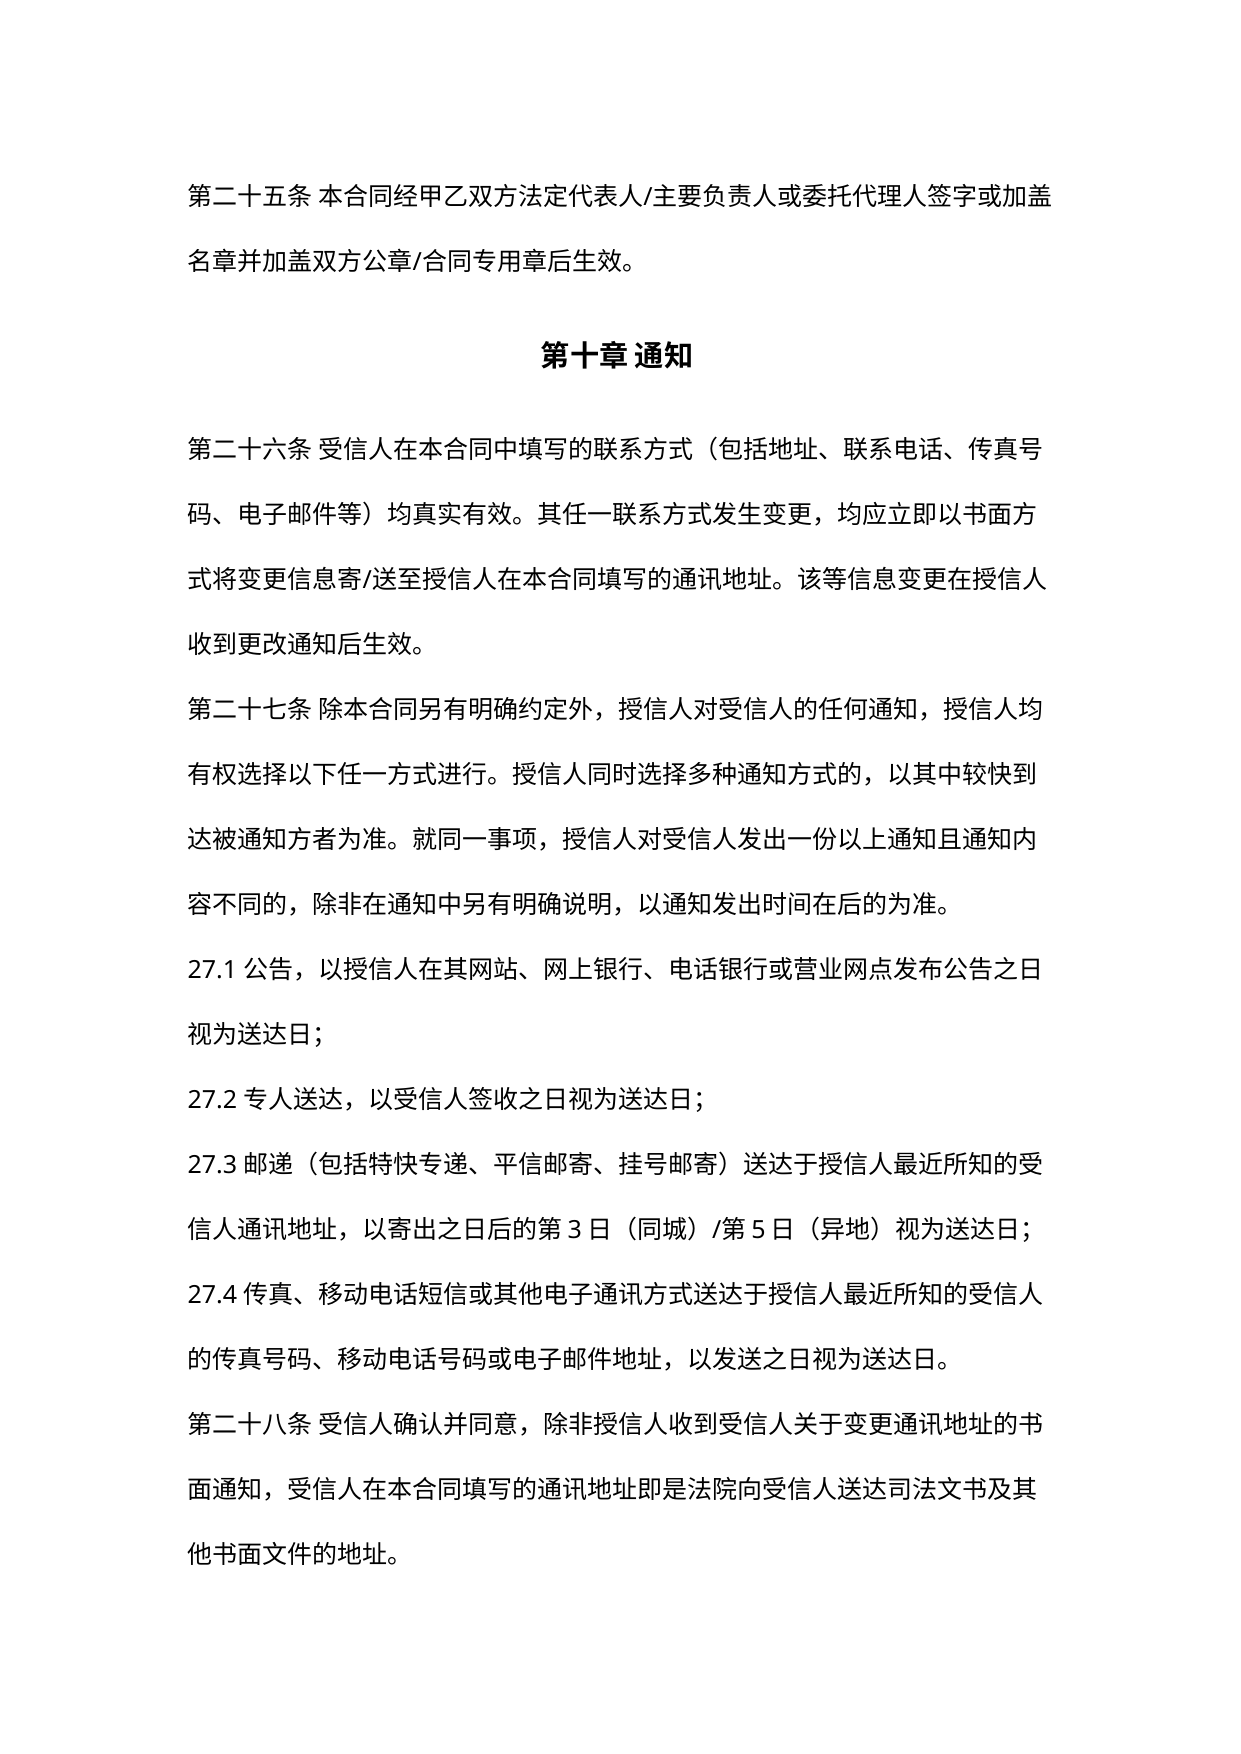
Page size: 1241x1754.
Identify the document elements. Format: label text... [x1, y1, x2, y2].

text 第二十八条 受信人确认并同意，除非授信人收到受信人关于变更通讯地址的书面通知，受信人在本合同填写的通讯地址即是法院向受信人送达司法文书及其他书面文件的地址。 [187, 1390, 1053, 1585]
text 27.4 传真、移动电话短信或其他电子通讯方式送达于授信人最近所知的受信人的传真号码、移动电话号码或电子邮件地址，以发送之日视为送达日。 [187, 1260, 1053, 1390]
text 第二十六条 受信人在本合同中填写的联系方式（包括地址、联系电话、传真号码、电子邮件等）均真实有效。其任一联系方式发生变更，均应立即以书面方式将变更信息寄/送至授信人在本合同填写的通讯地址。该等信息变更在授信人收到更改通知后生效。 [187, 415, 1053, 675]
subtitle 第十章 通知 [187, 321, 1053, 386]
text 27.2 专人送达，以受信人签收之日视为送达日； [187, 1065, 1053, 1130]
text 27.3 邮递（包括特快专递、平信邮寄、挂号邮寄）送达于授信人最近所知的受信人通讯地址，以寄出之日后的第3日（同城）/第5日（异地）视为送达日； [187, 1130, 1053, 1260]
text 第二十五条 本合同经甲乙双方法定代表人/主要负责人或委托代理人签字或加盖名章并加盖双方公章/合同专用章后生效。 [187, 162, 1053, 292]
text 27.1 公告，以授信人在其网站、网上银行、电话银行或营业网点发布公告之日视为送达日； [187, 935, 1053, 1065]
text 第二十七条 除本合同另有明确约定外，授信人对受信人的任何通知，授信人均有权选择以下任一方式进行。授信人同时选择多种通知方式的，以其中较快到达被通知方者为准。就同一事项，授信人对受信人发出一份以上通知且通知内容不同的，除非在通知中另有明确说明，以通知发出时间在后的为准。 [187, 675, 1053, 935]
